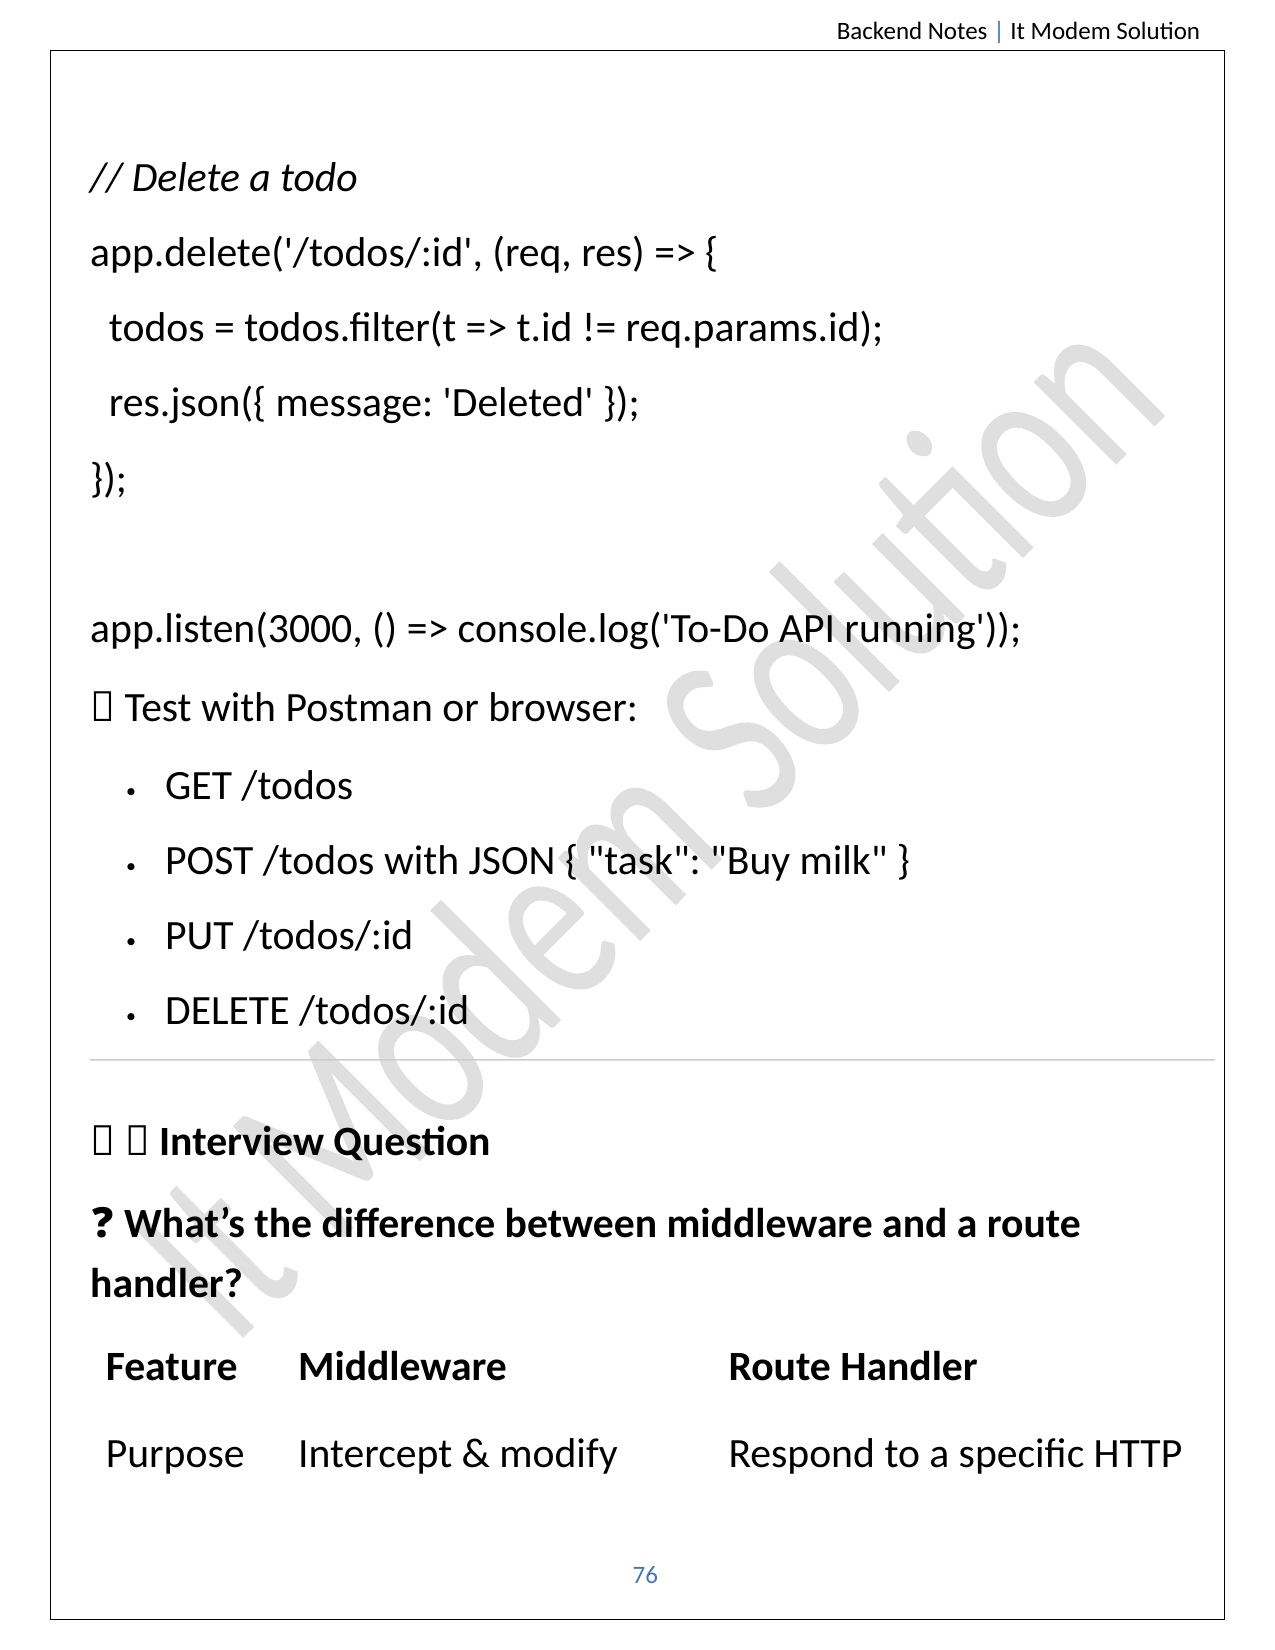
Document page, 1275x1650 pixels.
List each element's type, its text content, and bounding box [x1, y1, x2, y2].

table_header Route Handler [713, 1332, 1200, 1419]
table_header Feature [90, 1332, 282, 1419]
text // Delete a todo [90, 151, 1200, 202]
table_cell Respond to a specific HTTP request [713, 1420, 1200, 1507]
table_cell Purpose [90, 1420, 282, 1507]
text ❓ What’s the difference between middleware and a route handler? [90, 1193, 1200, 1308]
text 🧪 Test with Postman or browser: [90, 677, 1200, 734]
list GET /todos [127, 759, 1200, 809]
text app.delete('/todos/:id', (req, res) => { [90, 226, 1200, 277]
text app.listen(3000, () => console.log('To-Do API running')); [90, 602, 1200, 653]
text }); [90, 452, 1200, 502]
table_cell Intercept & modify requests/responses [282, 1420, 713, 1507]
text todos = todos.filter(t => t.id != req.params.id); [90, 301, 1200, 352]
list POST /todos with JSON { "task": "Buy milk" } [127, 834, 1200, 885]
list DELETE /todos/:id [127, 984, 1200, 1035]
table_header Middleware [282, 1332, 713, 1419]
list PUT /todos/:id [127, 909, 1200, 960]
text ✅ 🔸 Interview Question [90, 1111, 1200, 1168]
text res.json({ message: 'Deleted' }); [90, 376, 1200, 427]
